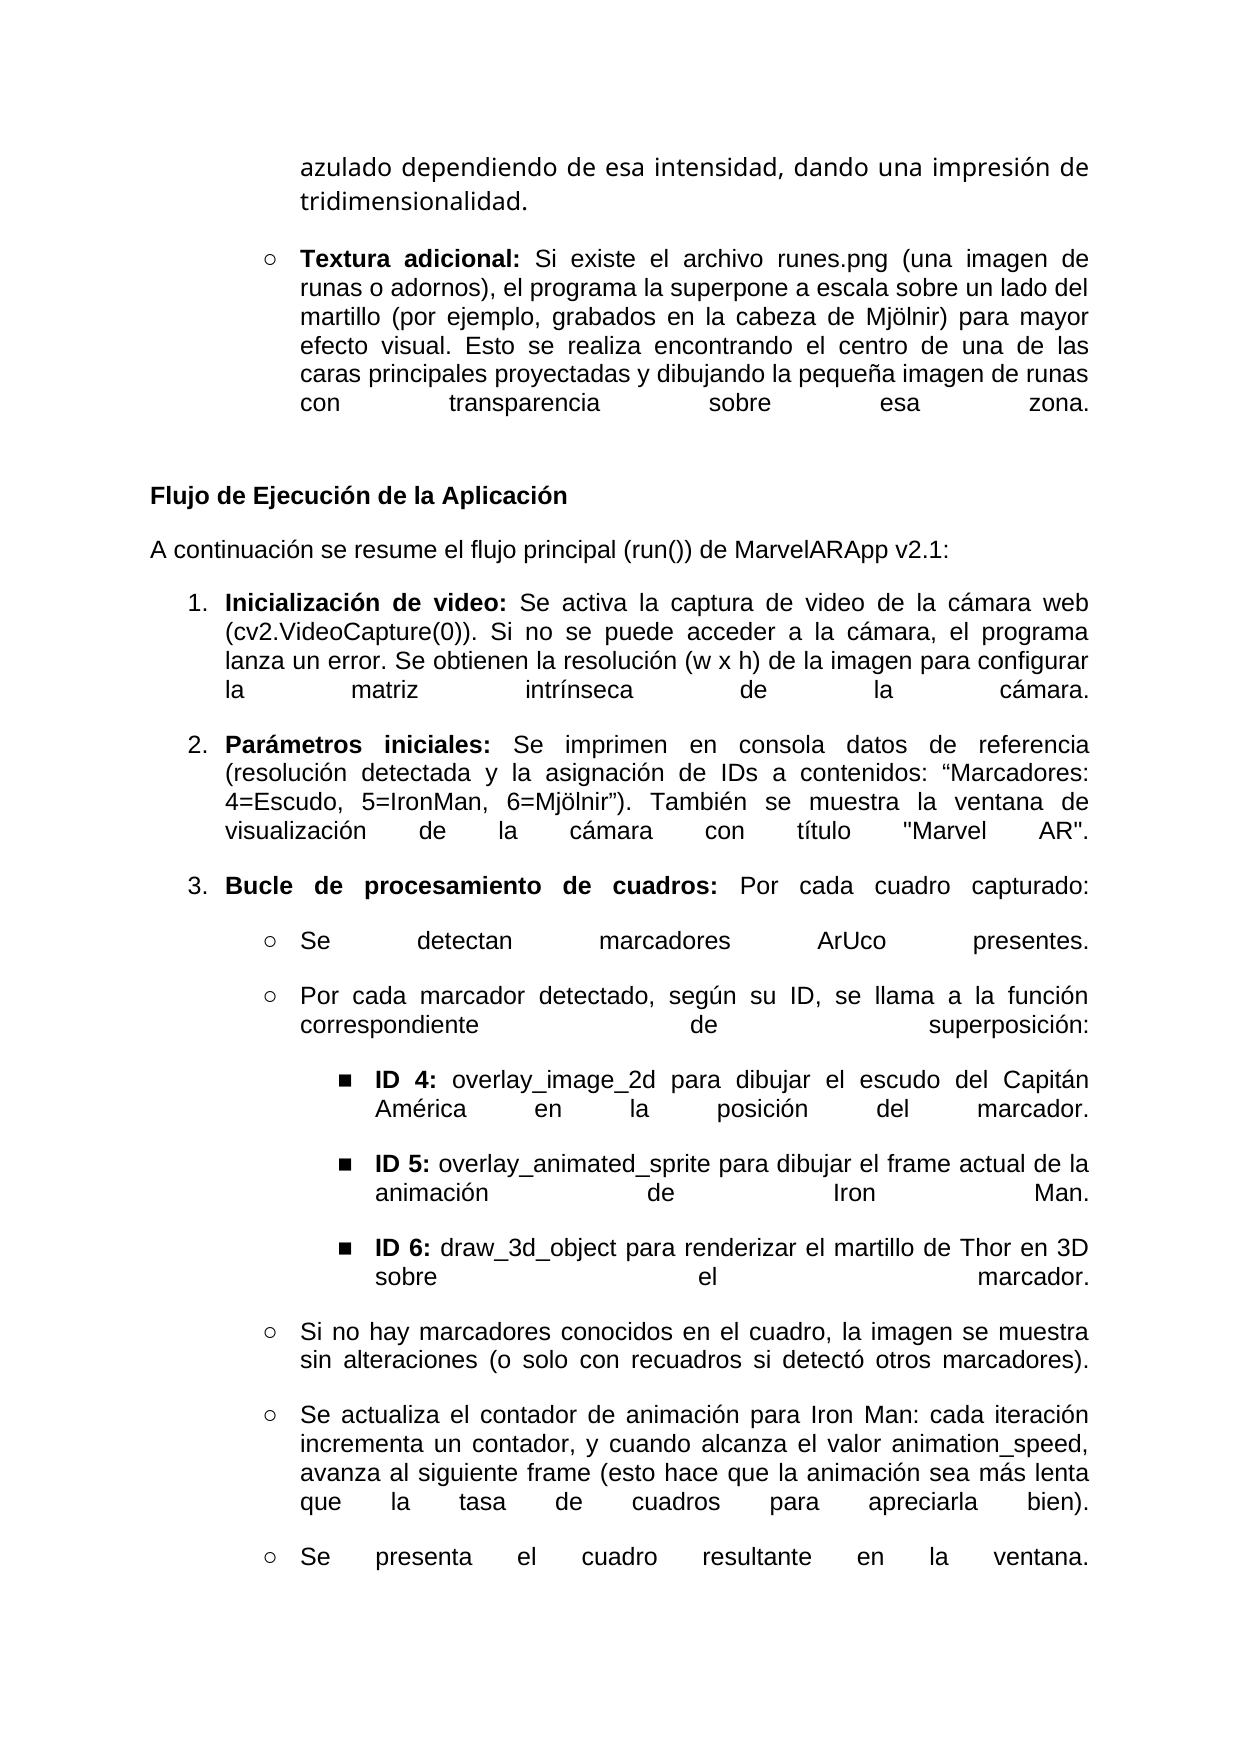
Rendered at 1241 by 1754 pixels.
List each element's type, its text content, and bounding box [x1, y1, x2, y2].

subtitle Flujo de Ejecución de la Aplicación [150, 481, 1090, 509]
list Textura adicional: Si existe el archivo runes.png (una imagen de runas o adornos), el programa la superpone a escala sobre un lado del martillo (por ejemplo, grabados en la cabeza de Mjölnir) para mayor efecto visual. Esto se realiza encontrando el centro de una de las caras principales proyectadas y dibujando la pequeña imagen de runas con transparencia sobre esa zona. [262, 244, 1090, 443]
list Se presenta el cuadro resultante en la ventana. [262, 1542, 1090, 1597]
list Por cada marcador detectado, según su ID, se llama a la función correspondiente de superposición: [262, 981, 1090, 1065]
list Si no hay marcadores conocidos en el cuadro, la imagen se muestra sin alteraciones (o solo con recuadros si detectó otros marcadores). [262, 1317, 1090, 1401]
list ID 6: draw_3d_object para renderizar el martillo de Thor en 3D sobre el marcador. [337, 1233, 1090, 1317]
list Se actualiza el contador de animación para Iron Man: cada iteración incrementa un contador, y cuando alcanza el valor animation_speed, avanza al siguiente frame (esto hace que la animación sea más lenta que la tasa de cuadros para apreciarla bien). [262, 1401, 1090, 1542]
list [262, 150, 1090, 244]
text A continuación se resume el flujo principal (run()) de MarvelARApp v2.1: [150, 534, 1090, 563]
list ID 4: overlay_image_2d para dibujar el escudo del Capitán América en la posición del marcador. [337, 1065, 1090, 1149]
list Parámetros iniciales: Se imprimen en consola datos de referencia (resolución detectada y la asignación de IDs a contenidos: “Marcadores: 4=Escudo, 5=IronMan, 6=Mjölnir”). También se muestra la ventana de visualización de la cámara con título "Marvel AR". [187, 730, 1090, 871]
list Bucle de procesamiento de cuadros: Por cada cuadro capturado: [187, 871, 1090, 926]
list ID 5: overlay_animated_sprite para dibujar el frame actual de la animación de Iron Man. [337, 1149, 1090, 1233]
list Se detectan marcadores ArUco presentes. [262, 926, 1090, 981]
list Inicialización de video: Se activa la captura de video de la cámara web (cv2.VideoCapture(0)). Si no se puede acceder a la cámara, el programa lanza un error. Se obtienen la resolución (w x h) de la imagen para configurar la matriz intrínseca de la cámara. [187, 588, 1090, 730]
